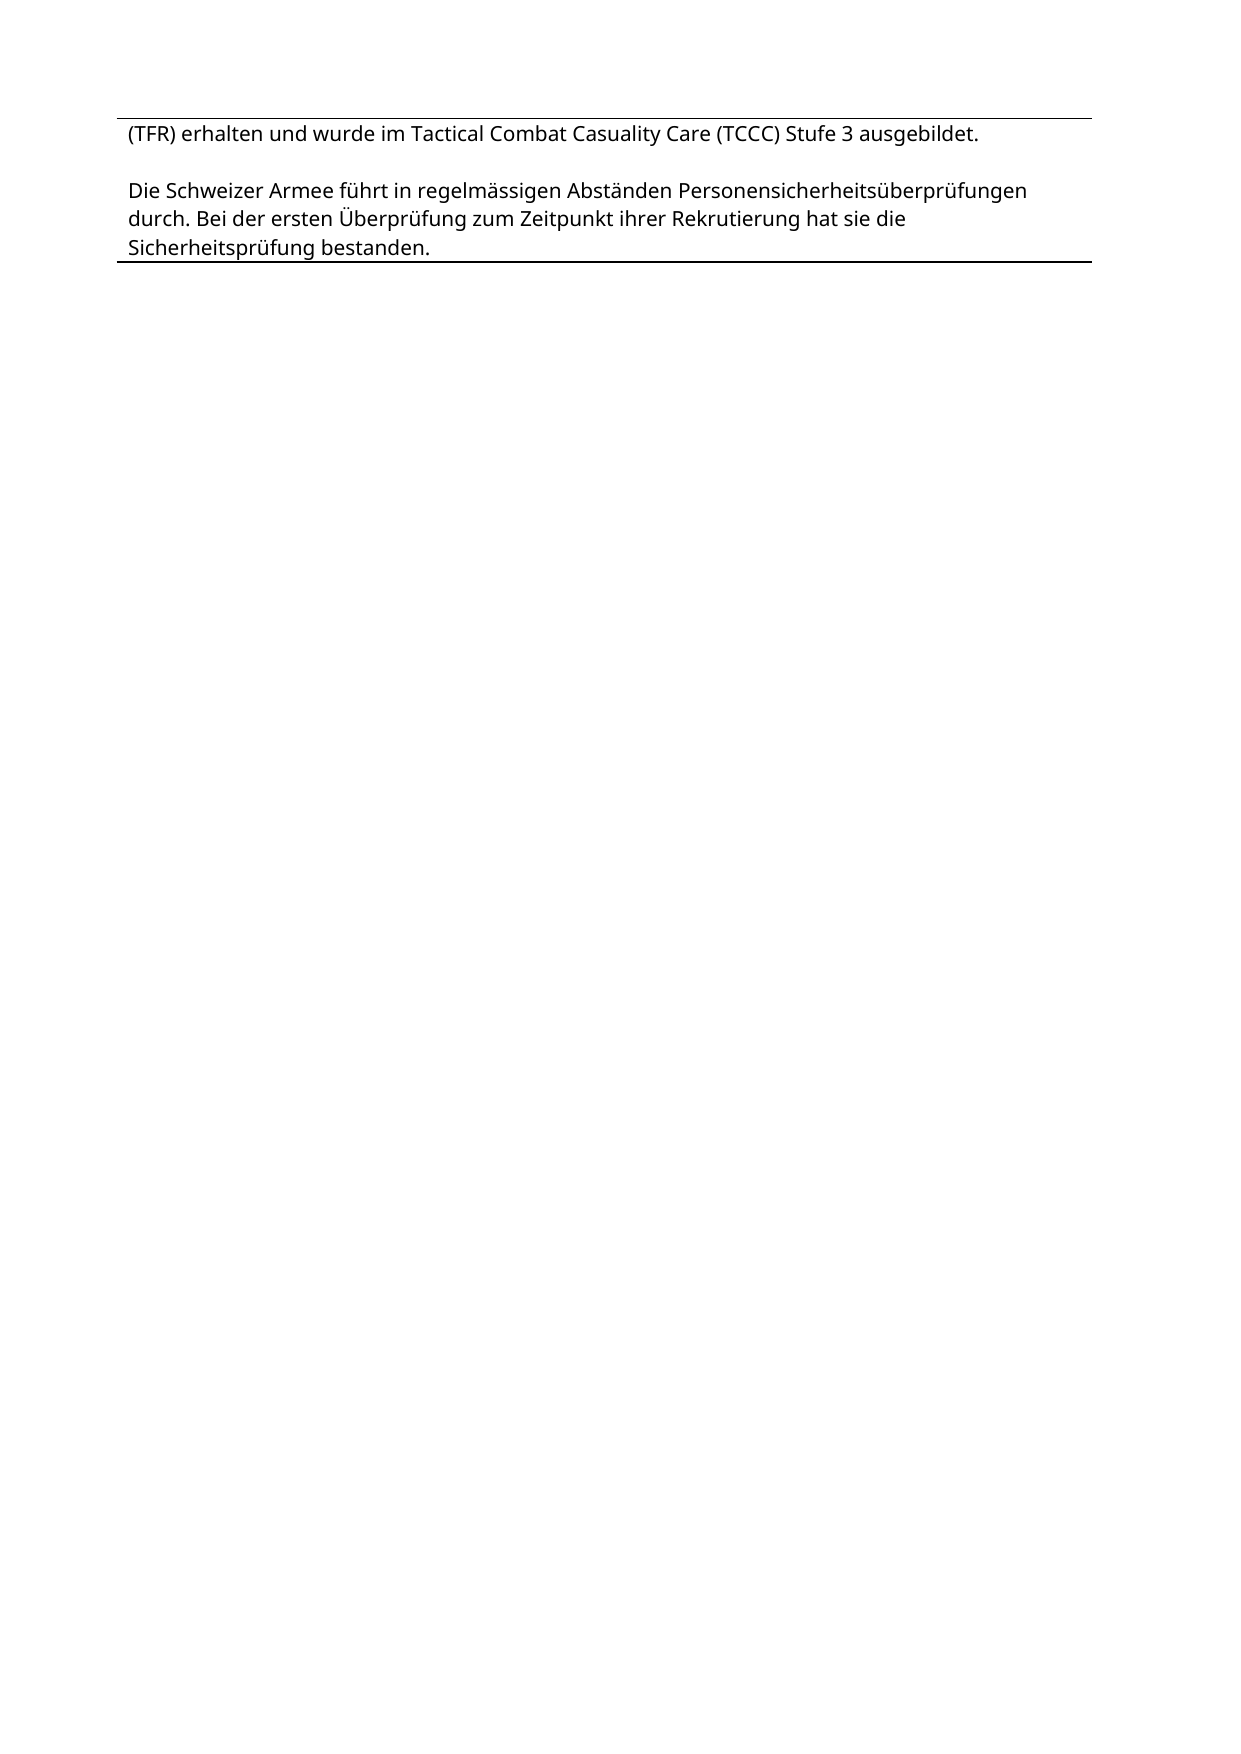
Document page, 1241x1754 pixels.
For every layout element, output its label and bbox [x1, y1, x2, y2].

table_cell [117, 119, 1092, 261]
